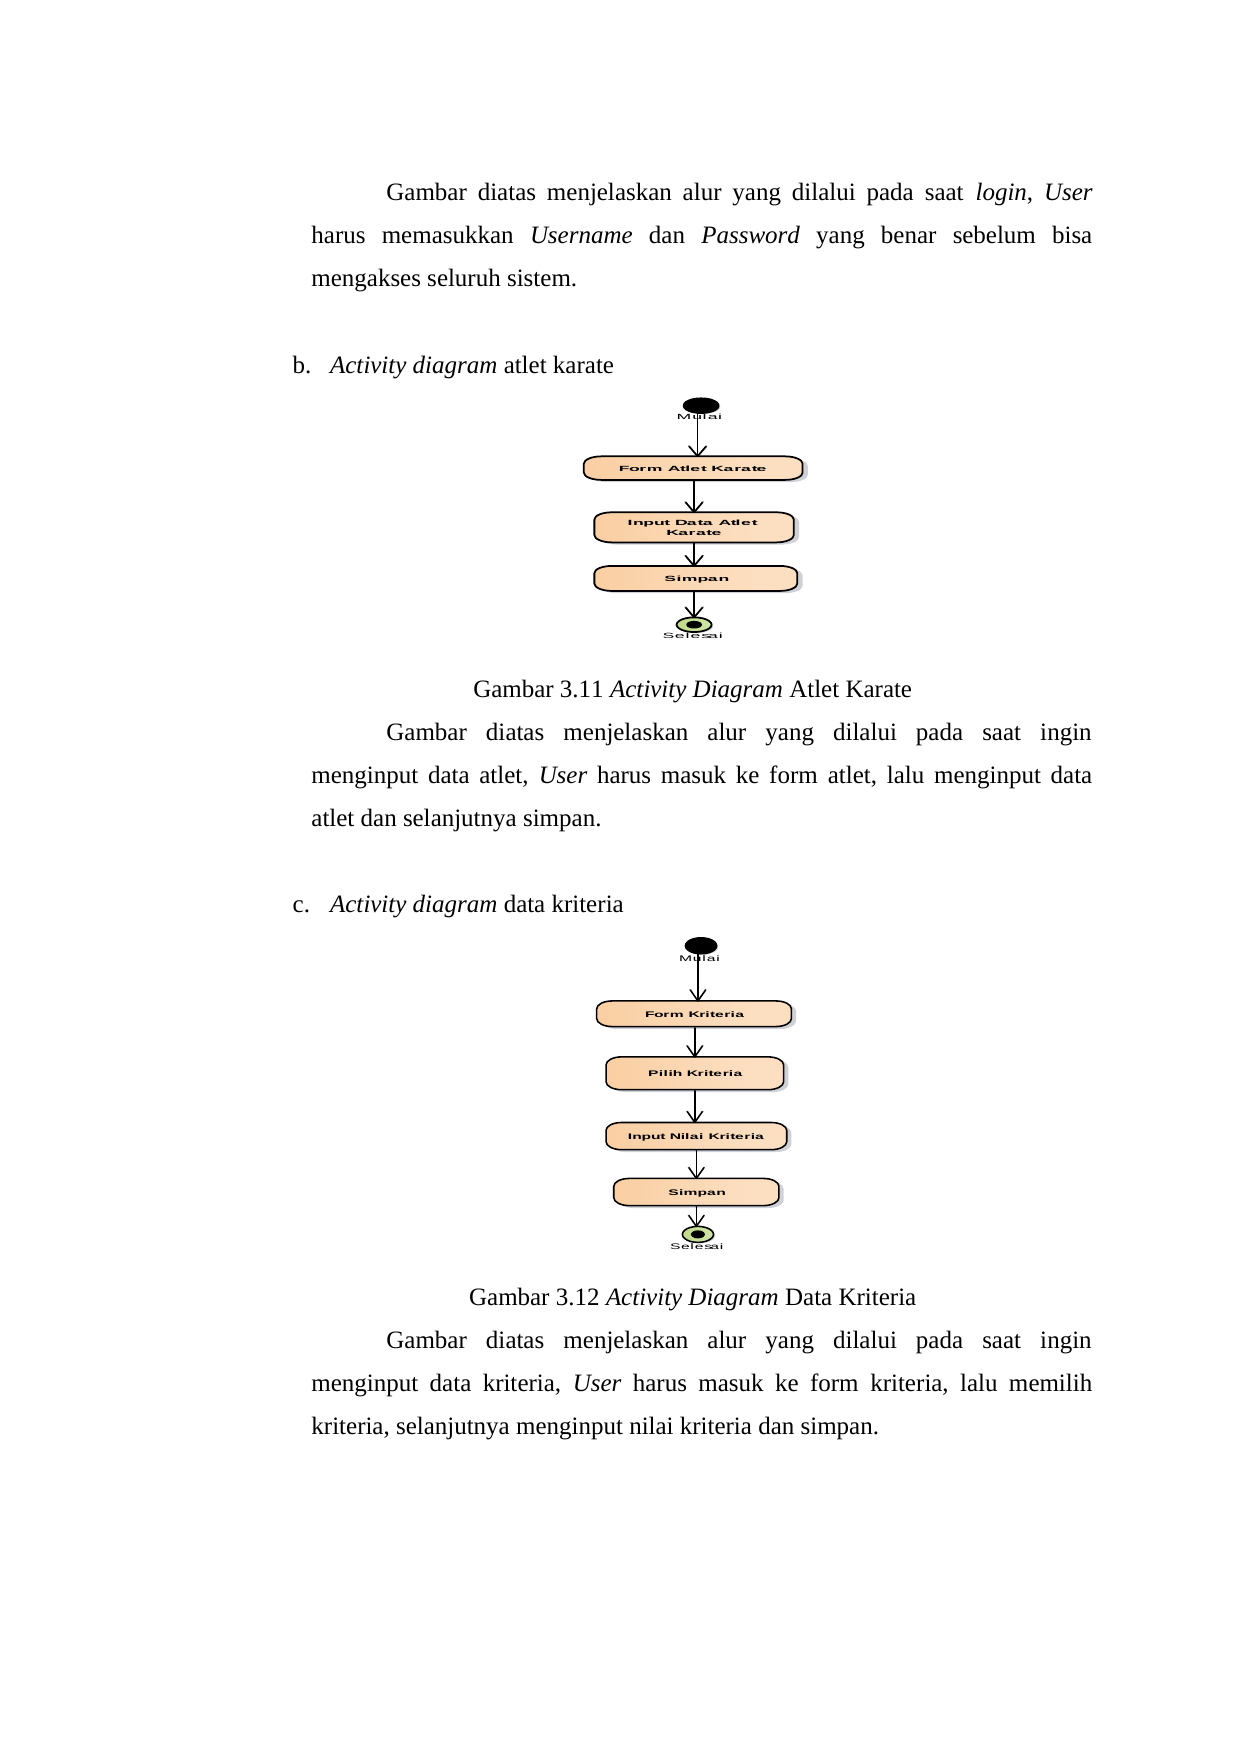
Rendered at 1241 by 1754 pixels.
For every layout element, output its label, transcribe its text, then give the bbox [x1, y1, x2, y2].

list Activity diagram atlet karate [292, 350, 1092, 378]
list Activity diagram data kriteria [292, 889, 1092, 918]
text Gambar 3.11 Activity Diagram Atlet Karate [292, 674, 1092, 703]
text Gambar 3.12 Activity Diagram Data Kriteria [292, 1282, 1092, 1310]
text Gambar diatas menjelaskan alur yang dilalui pada saat ingin menginput data atlet, User harus masuk ke form atlet, lalu menginput data atlet dan selanjutnya simpan. [311, 717, 1092, 832]
text Gambar diatas menjelaskan alur yang dilalui pada saat ingin menginput data kriteria, User harus masuk ke form kriteria, lalu memilih kriteria, selanjutnya menginput nilai kriteria dan simpan. [311, 1325, 1092, 1440]
text Gambar diatas menjelaskan alur yang dilalui pada saat login, User harus memasukkan Username dan Password yang benar sebelum bisa mengakses seluruh sistem. [311, 177, 1092, 292]
